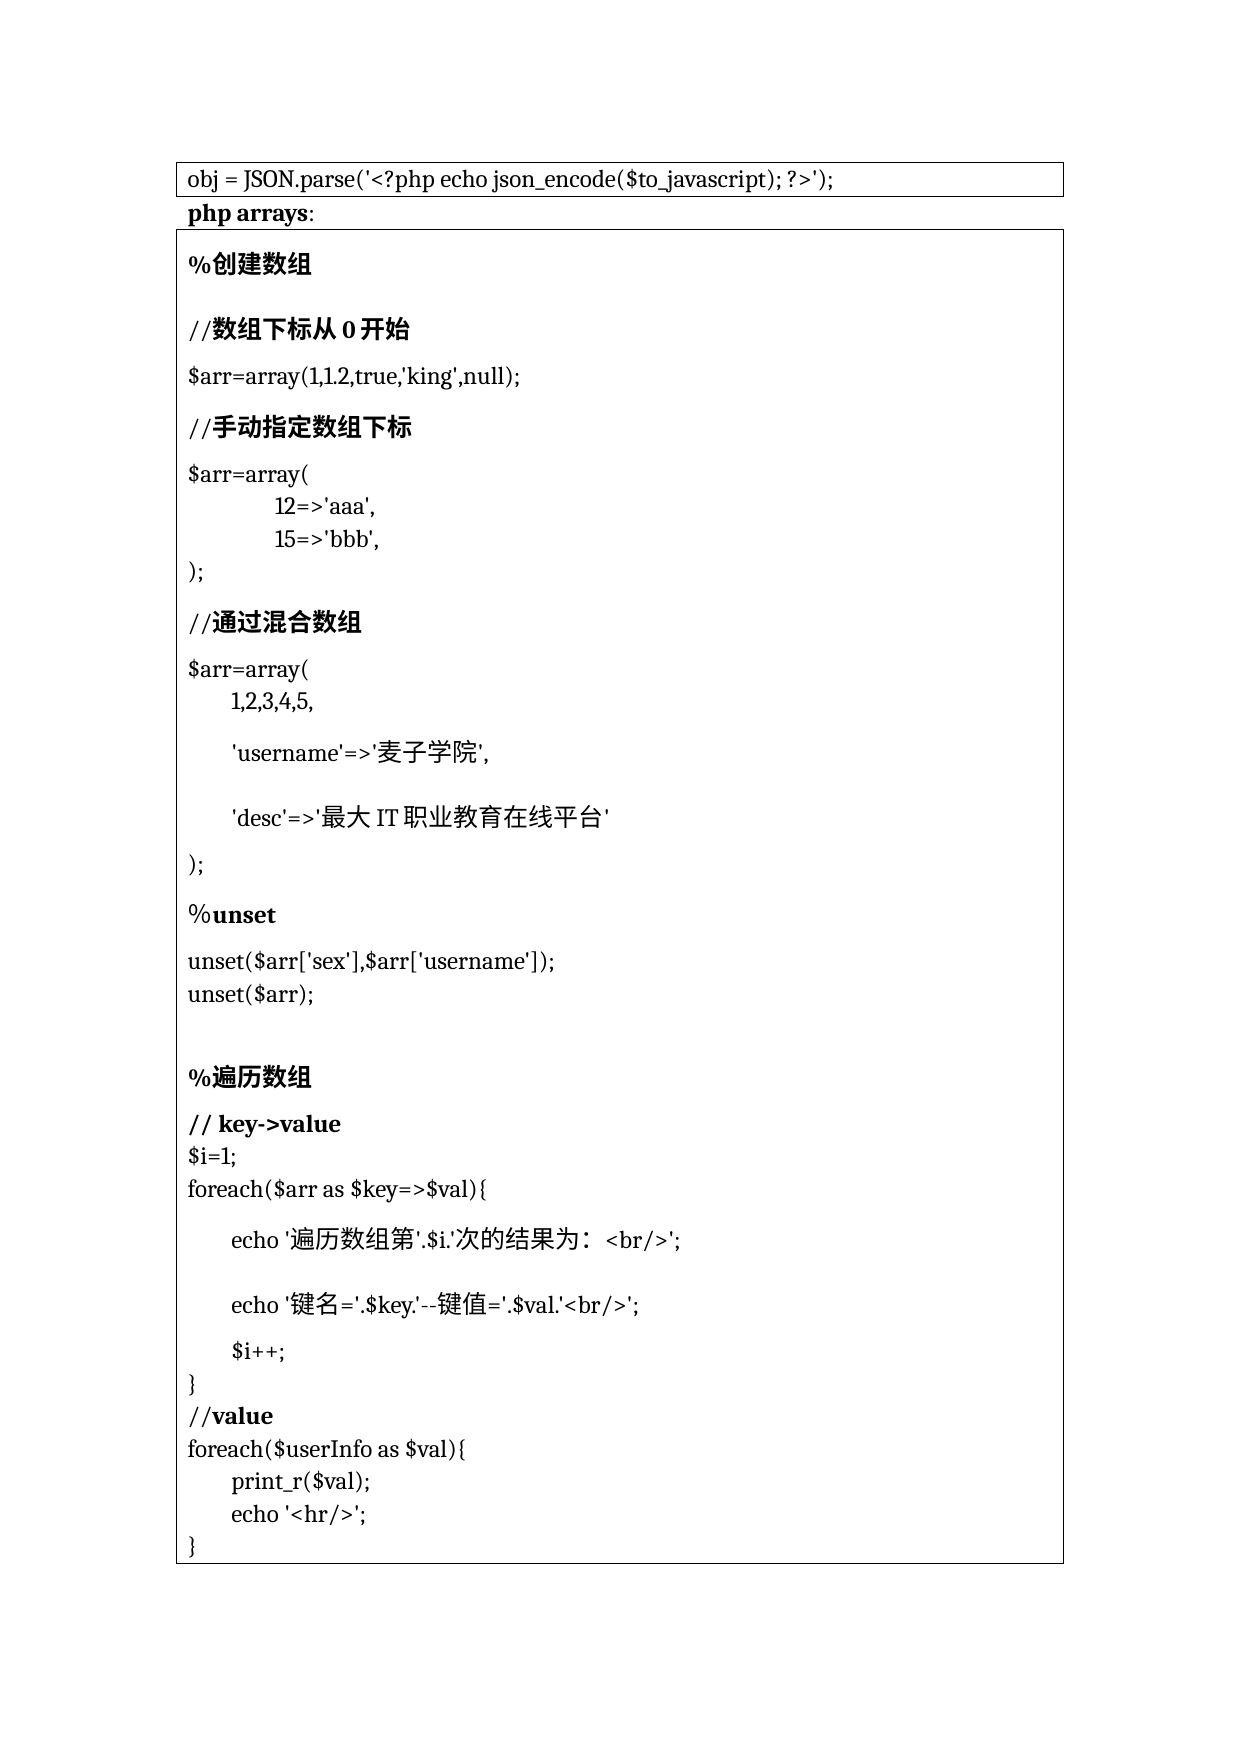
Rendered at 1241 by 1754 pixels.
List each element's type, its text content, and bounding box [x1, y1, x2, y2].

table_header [177, 163, 1063, 196]
table_header %创建数组 //数组下标从0开始 $arr=array(1,1.2,true,'king',null); //手动指定数组下标 $arr=array( 12=>'aaa', 15=>'bbb', ); //通过混合数组 $arr=array( 1,2,3,4,5, 'username'=>'麦子学院', 'desc'=>'最大IT职业教育在线平台' ); ％unset unset($arr['sex'],$arr['username']); unset($arr); %遍历数组 // key->value $i=1; foreach($arr as $key=>$val){ echo '遍历数组第'.$i.'次的结果为：<br/>'; echo '键名='.$key.'--键值='.$val.'<br/>'; $i++; } //value foreach($userInfo as $val){ print_r($val); echo '<hr/>'; } [177, 230, 1063, 1563]
text php arrays: [187, 197, 1053, 229]
